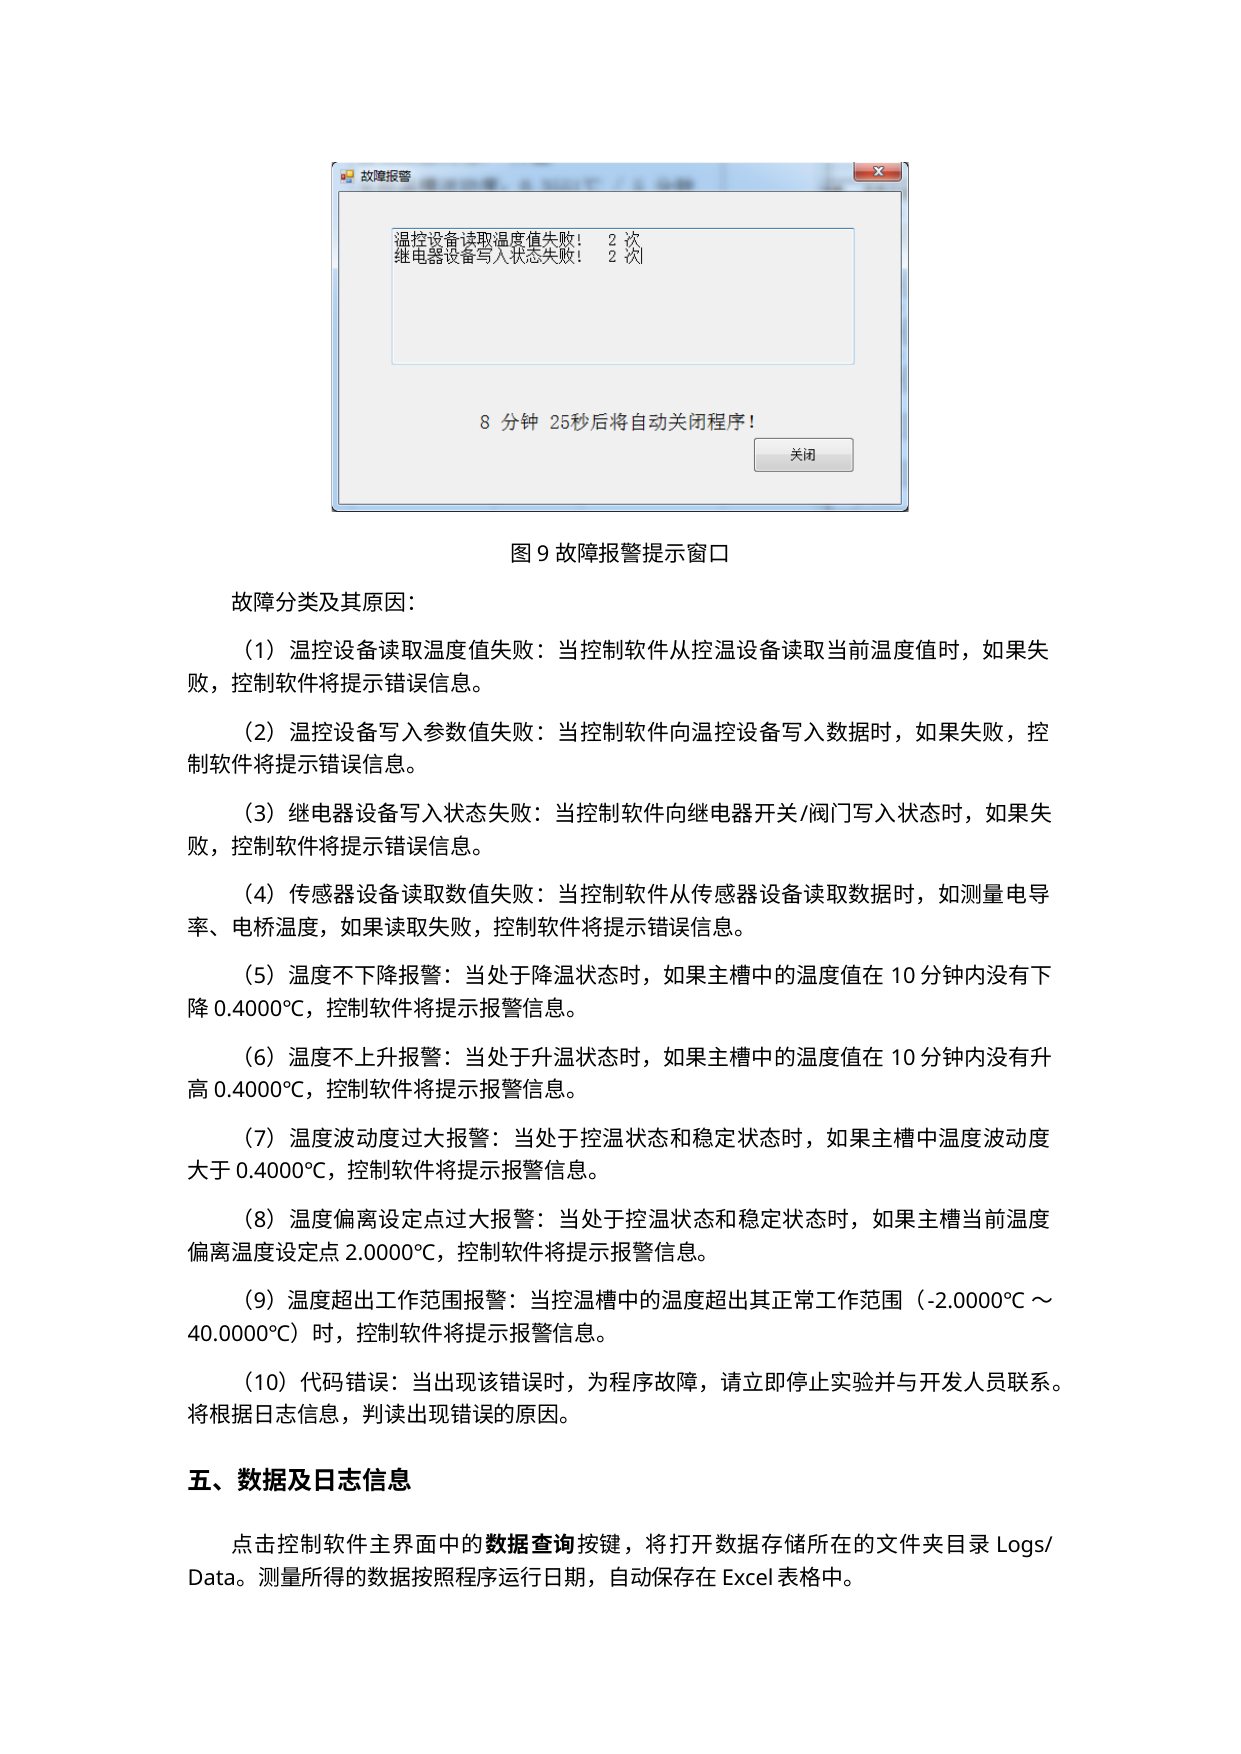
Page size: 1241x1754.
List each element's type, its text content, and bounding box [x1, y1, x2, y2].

text 五、数据及日志信息 [187, 1446, 1053, 1511]
text （2）温控设备写入参数值失败：当控制软件向温控设备写入数据时，如果失败，控制软件将提示错误信息。 [187, 714, 1053, 779]
text （1）温控设备读取温度值失败：当控制软件从控温设备读取当前温度值时，如果失败，控制软件将提示错误信息。 [187, 633, 1053, 698]
text （8）温度偏离设定点过大报警：当处于控温状态和稳定状态时，如果主槽当前温度偏离温度设定点2.0000℃，控制软件将提示报警信息。 [187, 1202, 1053, 1267]
picture [331, 162, 909, 512]
text （10）代码错误：当出现该错误时，为程序故障，请立即停止实验并与开发人员联系。将根据日志信息，判读出现错误的原因。 [187, 1364, 1053, 1429]
text （3）继电器设备写入状态失败：当控制软件向继电器开关/阀门写入状态时，如果失败，控制软件将提示错误信息。 [187, 796, 1053, 861]
text 故障分类及其原因： [187, 584, 1053, 617]
text 图9 故障报警提示窗口 [187, 536, 1053, 568]
text 点击控制软件主界面中的数据查询按键，将打开数据存储所在的文件夹目录Logs/Data。测量所得的数据按照程序运行日期，自动保存在Excel表格中。 [187, 1527, 1053, 1592]
text （7）温度波动度过大报警：当处于控温状态和稳定状态时，如果主槽中温度波动度大于0.4000℃，控制软件将提示报警信息。 [187, 1121, 1053, 1186]
text （9）温度超出工作范围报警：当控温槽中的温度超出其正常工作范围（-2.0000℃ ～ 40.0000℃）时，控制软件将提示报警信息。 [187, 1283, 1053, 1348]
text （5）温度不下降报警：当处于降温状态时，如果主槽中的温度值在10分钟内没有下降0.4000℃，控制软件将提示报警信息。 [187, 958, 1053, 1023]
text （6）温度不上升报警：当处于升温状态时，如果主槽中的温度值在10分钟内没有升高0.4000℃，控制软件将提示报警信息。 [187, 1039, 1053, 1104]
text （4）传感器设备读取数值失败：当控制软件从传感器设备读取数据时，如测量电导率、电桥温度，如果读取失败，控制软件将提示错误信息。 [187, 877, 1053, 942]
